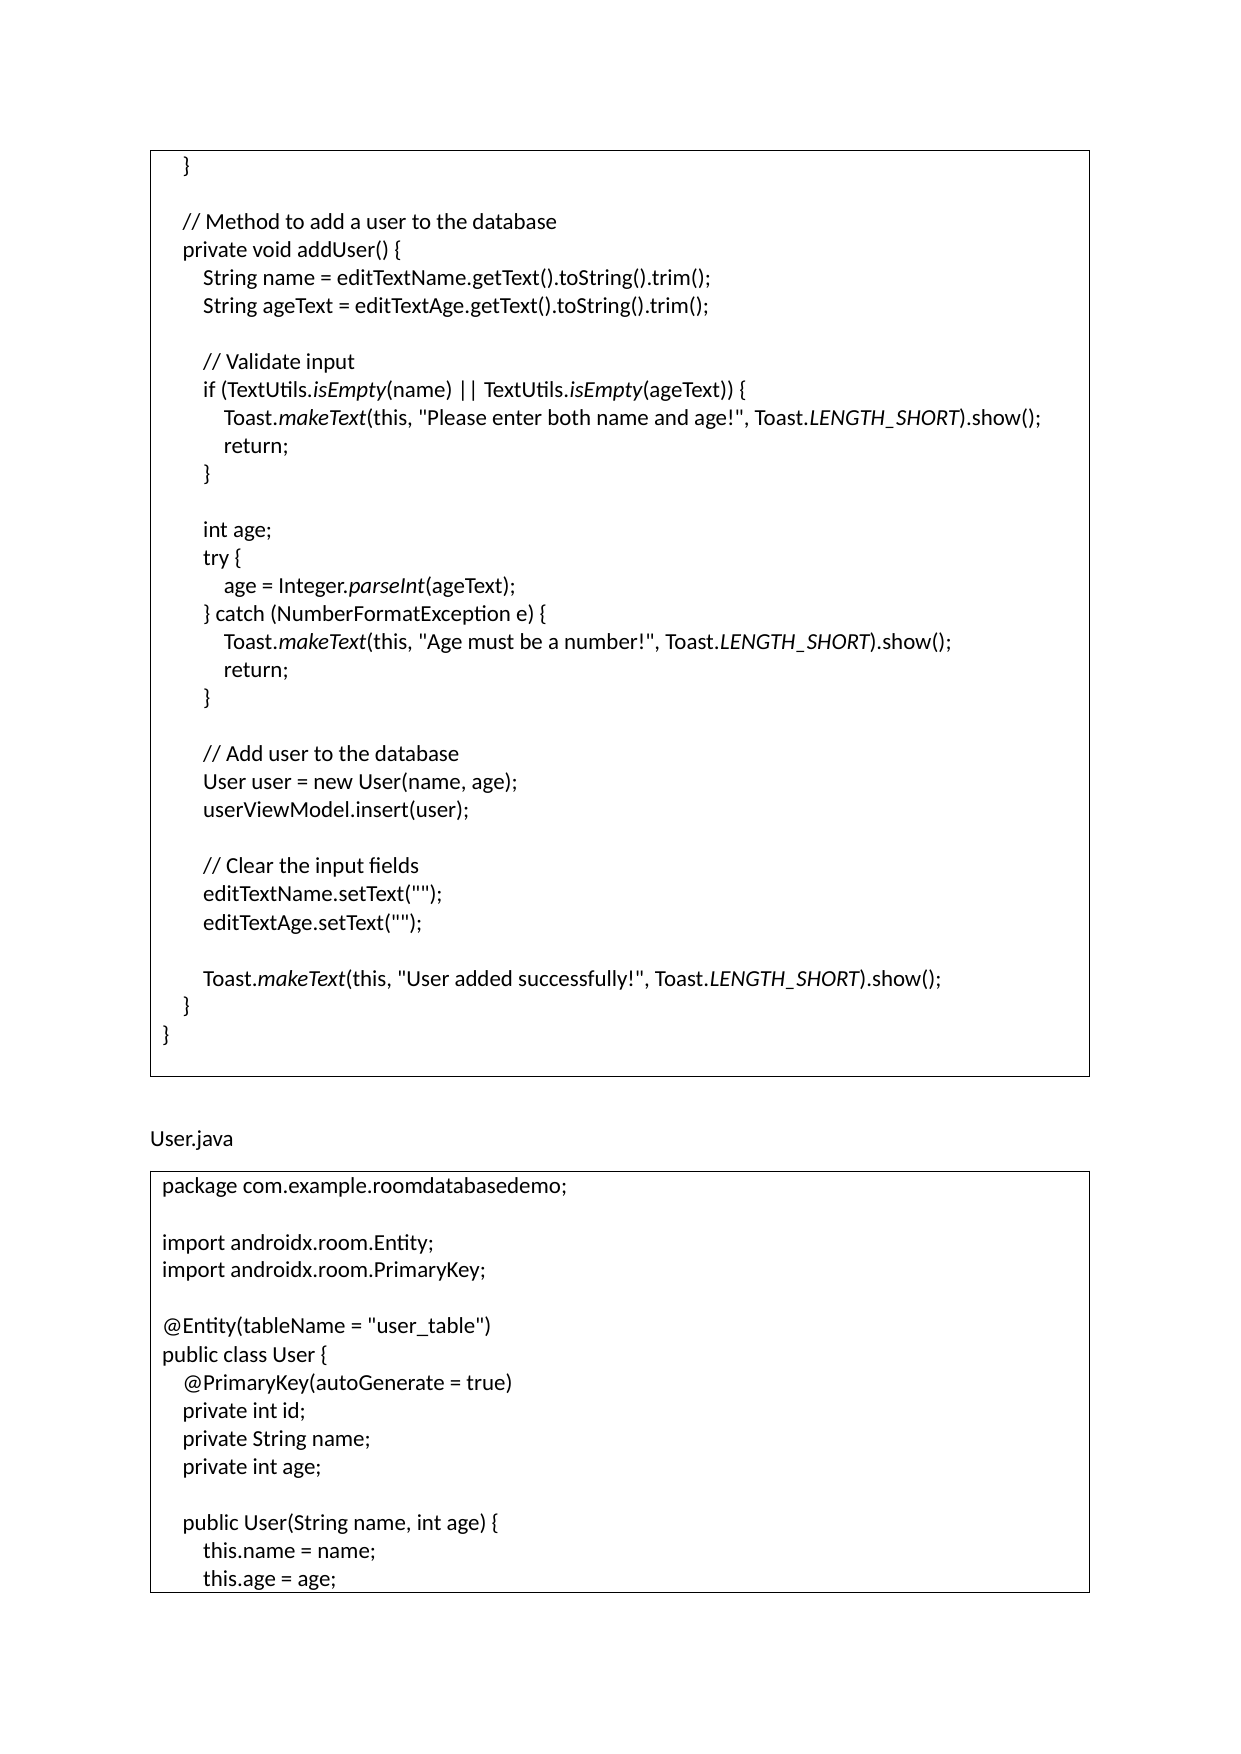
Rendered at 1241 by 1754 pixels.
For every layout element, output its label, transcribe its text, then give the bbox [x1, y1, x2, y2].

text User.java [150, 1124, 1090, 1152]
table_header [151, 151, 1089, 1076]
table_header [151, 1172, 1089, 1592]
